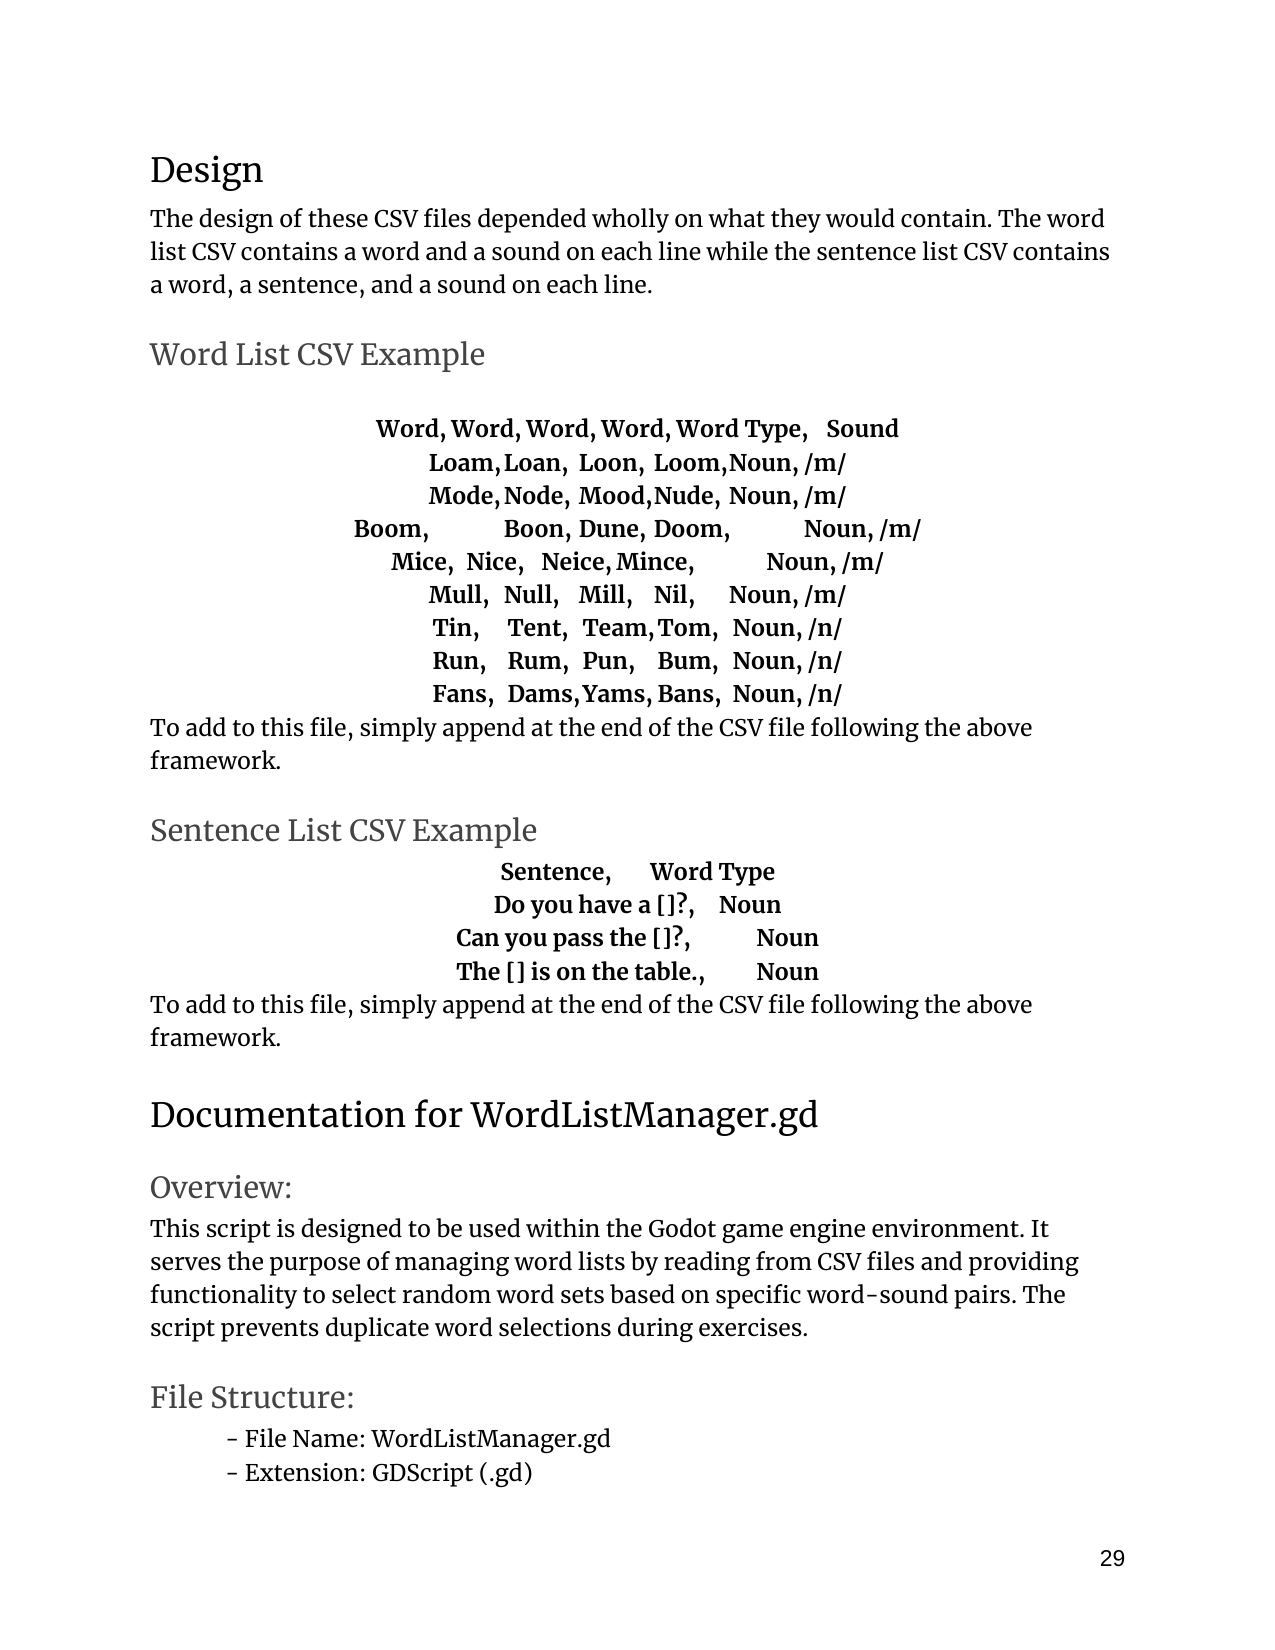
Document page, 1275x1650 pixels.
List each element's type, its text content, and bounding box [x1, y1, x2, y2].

text Run, Rum, Pun, Bum, Noun, /n/ [150, 647, 1125, 676]
text The design of these CSV files depended wholly on what they would contain. The word list CSV contains a word and a sound on each line while the sentence list CSV contains a word, a sentence, and a sound on each line. [150, 204, 1125, 299]
text Can you pass the []?, Noun [150, 924, 1125, 953]
subtitle File Structure: [150, 1380, 1125, 1417]
text To add to this file, simply append at the end of the CSV file following the above framework. [150, 713, 1125, 775]
text Mice, Nice, Neice, Mince, Noun, /m/ [150, 548, 1125, 577]
text Sentence, Word Type [150, 858, 1125, 887]
subtitle Design [150, 150, 1125, 192]
text To add to this file, simply append at the end of the CSV file following the above framework. [150, 990, 1125, 1052]
text - Extension: GDScript (.gd) [225, 1458, 1125, 1487]
text Boom, Boon, Dune, Doom, Noun, /m/ [150, 514, 1125, 543]
text Fans, Dams, Yams, Bans, Noun, /n/ [150, 680, 1125, 709]
text The [] is on the table., Noun [150, 957, 1125, 986]
subtitle Sentence List CSV Example [150, 813, 1125, 849]
subtitle Documentation for WordListManager.gd [150, 1094, 1125, 1136]
subtitle Overview: [150, 1169, 1125, 1206]
text Word, Word, Word, Word, Word Type, Sound [150, 415, 1125, 444]
text Tin, Tent, Team, Tom, Noun, /n/ [150, 614, 1125, 643]
subtitle Word List CSV Example [150, 337, 1125, 374]
text Mull, Null, Mill, Nil, Noun, /m/ [150, 581, 1125, 610]
text Mode, Node, Mood, Nude, Noun, /m/ [150, 481, 1125, 510]
text Loam, Loan, Loon, Loom, Noun, /m/ [150, 448, 1125, 477]
text Do you have a []?, Noun [150, 891, 1125, 920]
text - File Name: WordListManager.gd [225, 1425, 1125, 1454]
text This script is designed to be used within the Godot game engine environment. It serves the purpose of managing word lists by reading from CSV files and providing functionality to select random word sets based on specific word-sound pairs. The script prevents duplicate word selections during exercises. [150, 1214, 1125, 1343]
